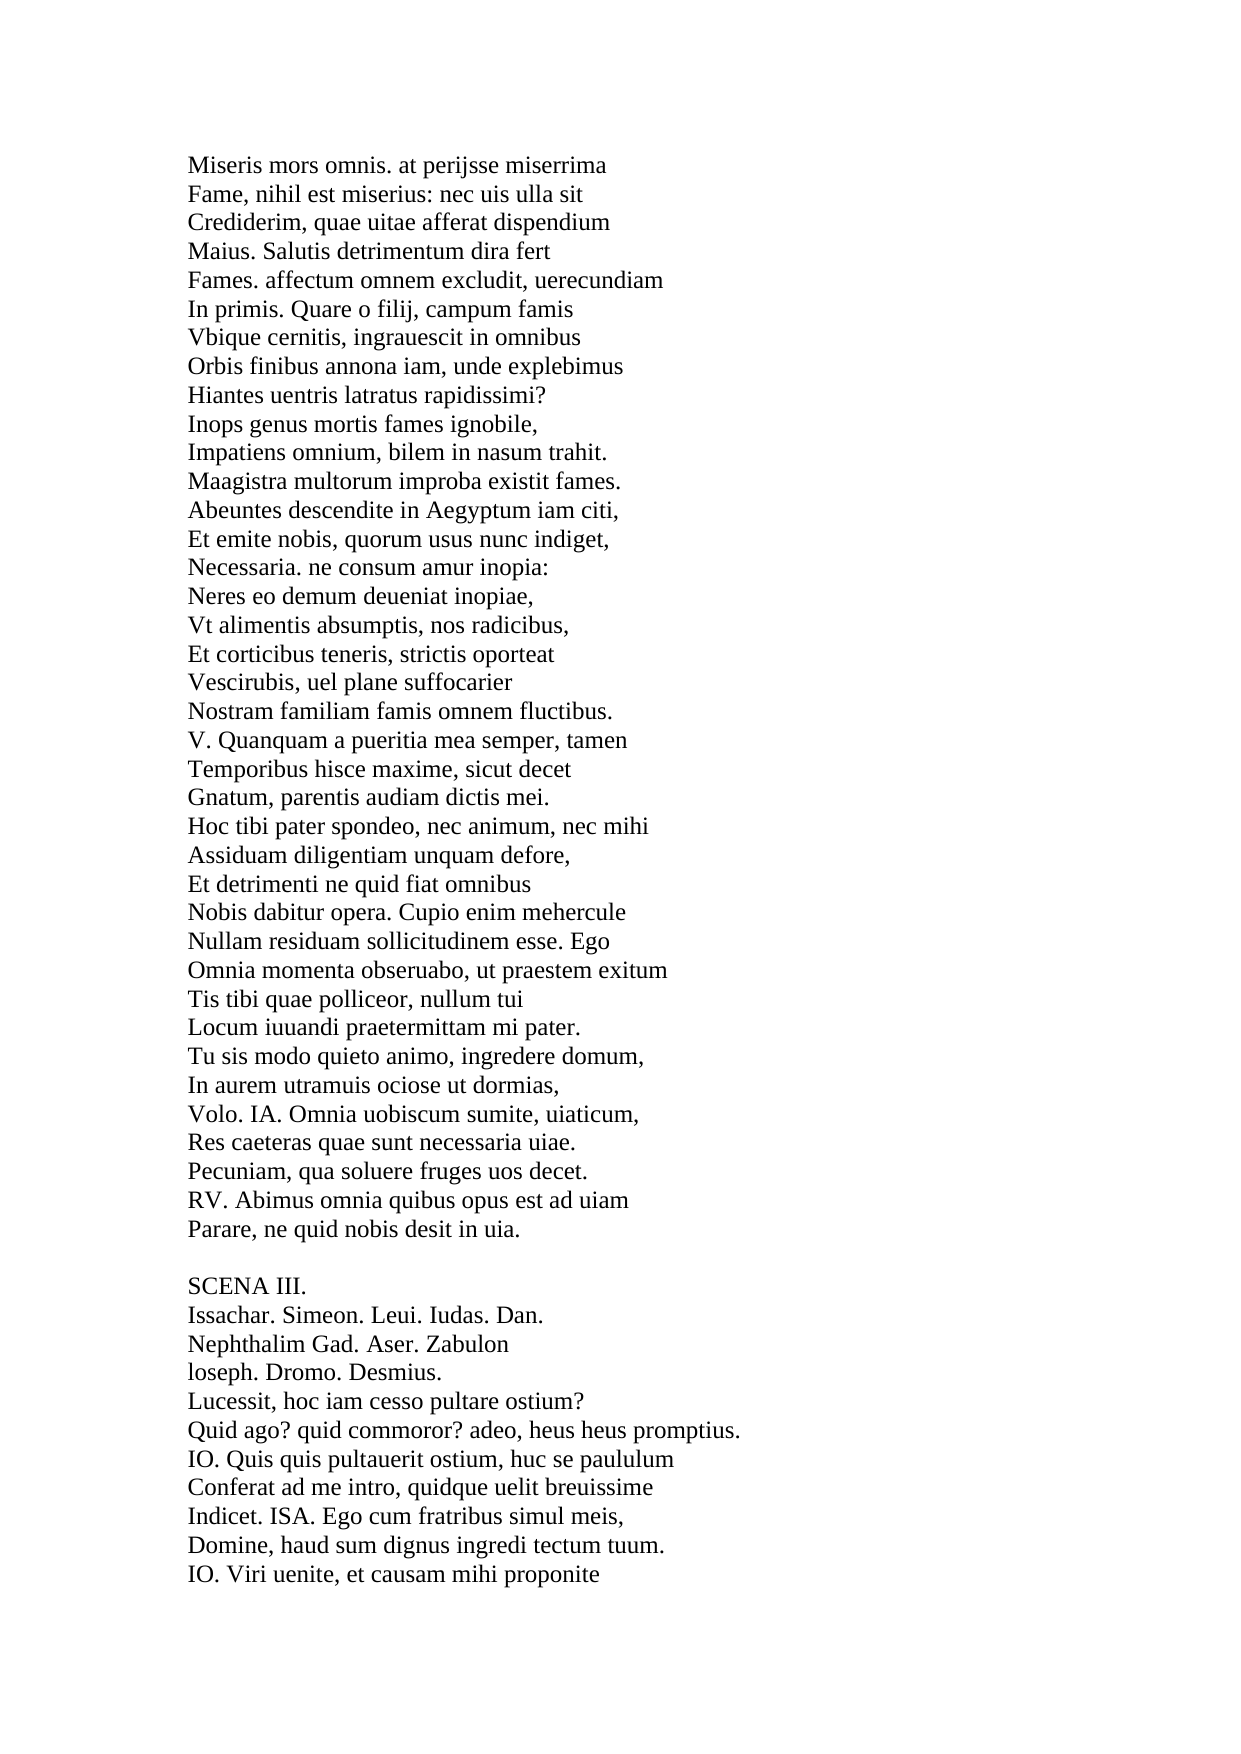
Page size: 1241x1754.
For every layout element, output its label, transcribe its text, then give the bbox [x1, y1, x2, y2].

text IO. Viri uenite, et causam mihi proponite [187, 1559, 1053, 1587]
text Nullam residuam sollicitudinem esse. Ego [187, 926, 1053, 955]
text IO. Quis quis pultauerit ostium, huc se paululum [187, 1444, 1053, 1472]
text RV. Abimus omnia quibus opus est ad uiam [187, 1185, 1053, 1214]
text Et corticibus teneris, strictis oporteat [187, 639, 1053, 667]
text Maius. Salutis detrimentum dira fert [187, 236, 1053, 265]
text Impatiens omnium, bilem in nasum trahit. [187, 437, 1053, 466]
text Et emite nobis, quorum usus nunc indiget, [187, 524, 1053, 552]
text Nobis dabitur opera. Cupio enim mehercule [187, 897, 1053, 926]
text V. Quanquam a pueritia mea semper, tamen [187, 725, 1053, 754]
text Fames. affectum omnem excludit, uerecundiam [187, 265, 1053, 294]
text Vbique cernitis, ingrauescit in omnibus [187, 322, 1053, 351]
text loseph. Dromo. Desmius. [187, 1357, 1053, 1386]
text Gnatum, parentis audiam dictis mei. [187, 782, 1053, 811]
text Temporibus hisce maxime, sicut decet [187, 754, 1053, 782]
text Neres eo demum deueniat inopiae, [187, 581, 1053, 610]
text Domine, haud sum dignus ingredi tectum tuum. [187, 1530, 1053, 1559]
text Necessaria. ne consum amur inopia: [187, 552, 1053, 581]
text Res caeteras quae sunt necessaria uiae. [187, 1127, 1053, 1156]
text Locum iuuandi praetermittam mi pater. [187, 1012, 1053, 1041]
text Orbis finibus annona iam, unde explebimus [187, 351, 1053, 380]
text SCENA III. [187, 1271, 1053, 1300]
text Quid ago? quid commoror? adeo, heus heus promptius. [187, 1415, 1053, 1444]
text Miseris mors omnis. at perijsse miserrima [187, 150, 1053, 179]
text Maagistra multorum improba existit fames. [187, 466, 1053, 495]
text In primis. Quare o filij, campum famis [187, 294, 1053, 322]
text Nephthalim Gad. Aser. Zabulon [187, 1329, 1053, 1357]
text Indicet. ISA. Ego cum fratribus simul meis, [187, 1501, 1053, 1530]
text Pecuniam, qua soluere fruges uos decet. [187, 1156, 1053, 1185]
text Issachar. Simeon. Leui. Iudas. Dan. [187, 1300, 1053, 1329]
text Inops genus mortis fames ignobile, [187, 409, 1053, 437]
text Tis tibi quae polliceor, nullum tui [187, 984, 1053, 1012]
text Omnia momenta obseruabo, ut praestem exitum [187, 955, 1053, 984]
text Vescirubis, uel plane suffocarier [187, 667, 1053, 696]
text In aurem utramuis ociose ut dormias, [187, 1070, 1053, 1099]
text Crediderim, quae uitae afferat dispendium [187, 207, 1053, 236]
text Lucessit, hoc iam cesso pultare ostium? [187, 1386, 1053, 1415]
text Volo. IA. Omnia uobiscum sumite, uiaticum, [187, 1099, 1053, 1127]
text Hiantes uentris latratus rapidissimi? [187, 380, 1053, 409]
text Hoc tibi pater spondeo, nec animum, nec mihi [187, 811, 1053, 840]
text Nostram familiam famis omnem fluctibus. [187, 696, 1053, 725]
text Parare, ne quid nobis desit in uia. [187, 1214, 1053, 1242]
text Abeuntes descendite in Aegyptum iam citi, [187, 495, 1053, 524]
text Vt alimentis absumptis, nos radicibus, [187, 610, 1053, 639]
text Conferat ad me intro, quidque uelit breuissime [187, 1472, 1053, 1501]
text Et detrimenti ne quid fiat omnibus [187, 869, 1053, 897]
text Tu sis modo quieto animo, ingredere domum, [187, 1041, 1053, 1070]
text Fame, nihil est miserius: nec uis ulla sit [187, 179, 1053, 207]
text Assiduam diligentiam unquam defore, [187, 840, 1053, 869]
